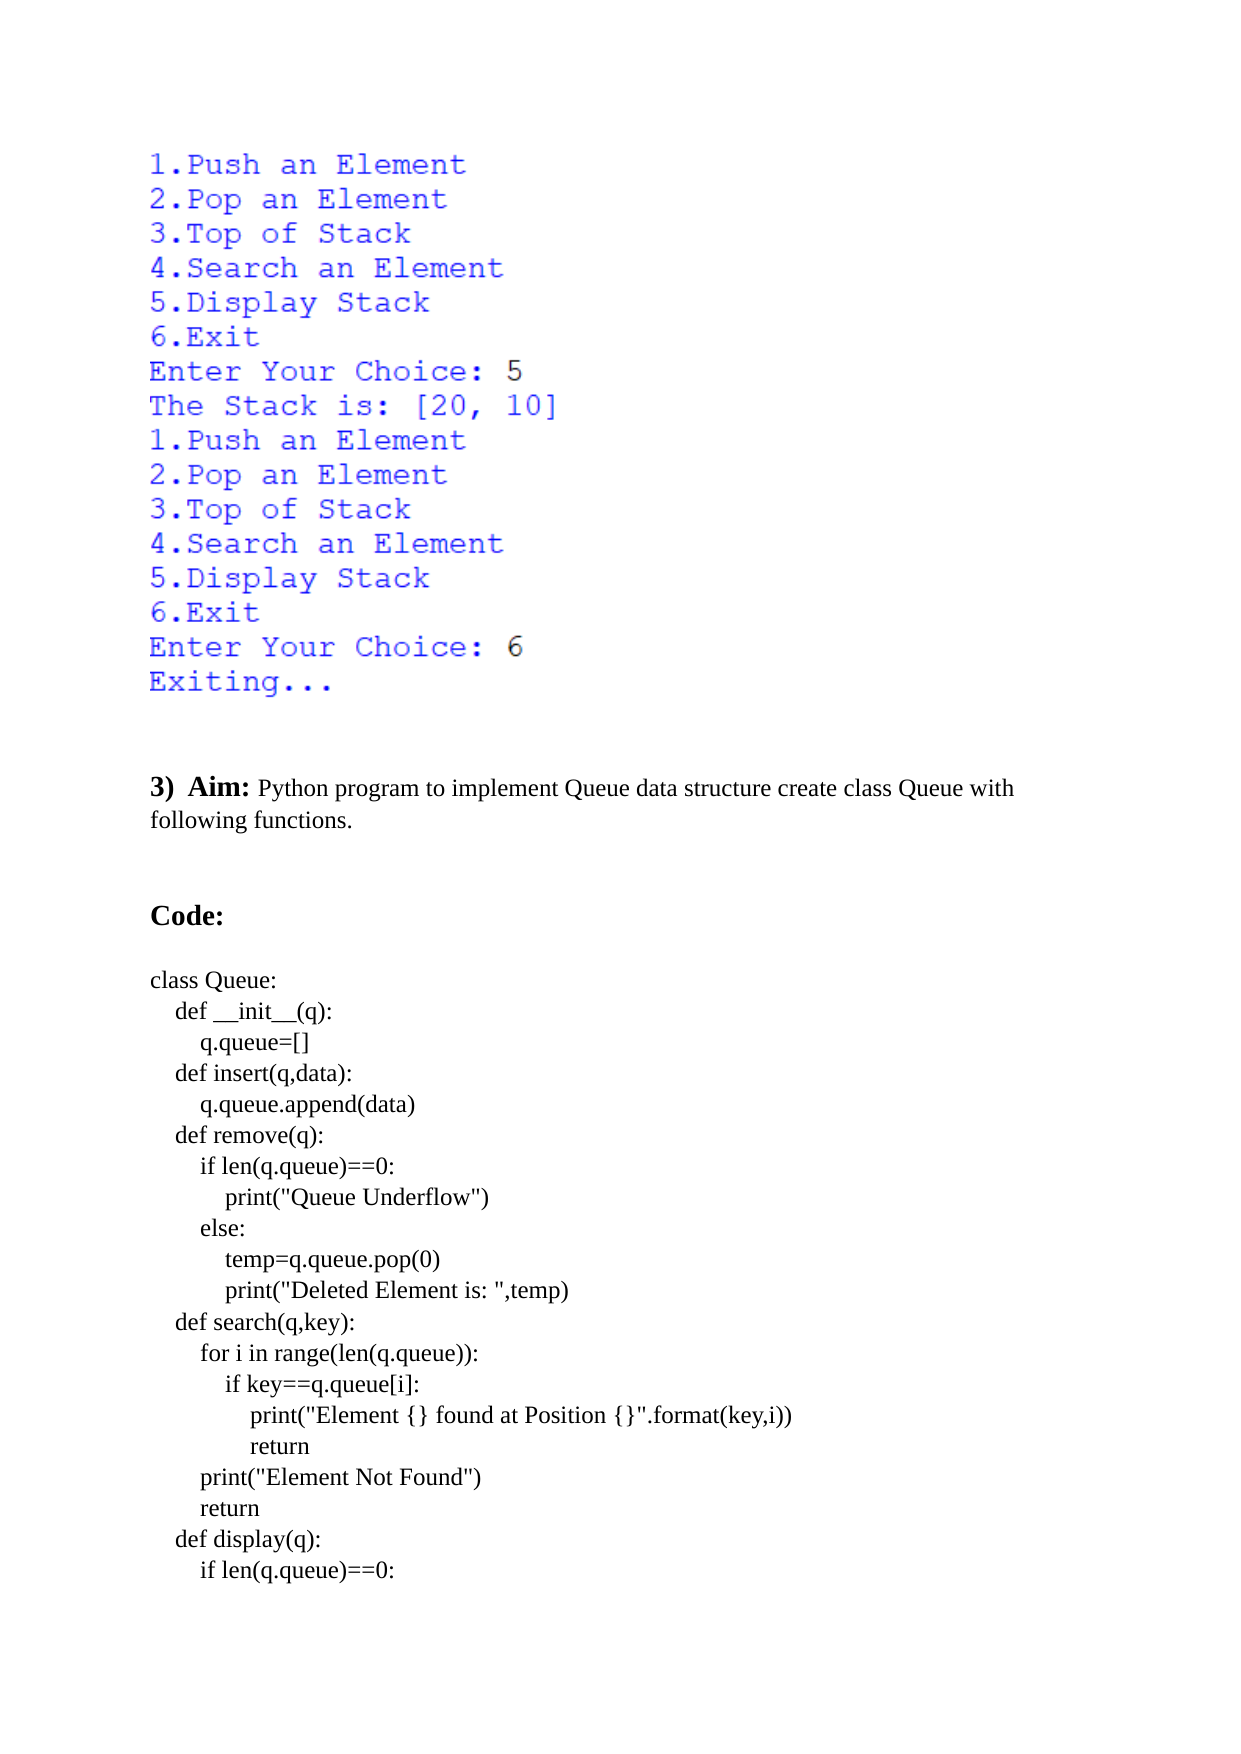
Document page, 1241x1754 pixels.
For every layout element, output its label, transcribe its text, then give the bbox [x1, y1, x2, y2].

text def search(q,key): [150, 1307, 1090, 1335]
text if len(q.queue)==0: [150, 1555, 1090, 1584]
text temp=q.queue.pop(0) [150, 1244, 1090, 1273]
text if key==q.queue[i]: [150, 1369, 1090, 1397]
text if len(q.queue)==0: [150, 1151, 1090, 1180]
text q.queue=[] [150, 1027, 1090, 1056]
text def __init__(q): [150, 996, 1090, 1025]
text print("Queue Underflow") [150, 1182, 1090, 1211]
text 3) Aim: Python program to implement Queue data structure create class Queue with following functions. [150, 769, 1090, 834]
text return [150, 1431, 1090, 1459]
text def remove(q): [150, 1120, 1090, 1149]
text def insert(q,data): [150, 1058, 1090, 1087]
text Code: [150, 898, 1090, 932]
text return [150, 1493, 1090, 1522]
text def display(q): [150, 1524, 1090, 1553]
text else: [150, 1213, 1090, 1242]
text print("Element Not Found") [150, 1462, 1090, 1491]
text class Queue: [150, 965, 1090, 994]
text print("Deleted Element is: ",temp) [150, 1276, 1090, 1304]
text for i in range(len(q.queue)): [150, 1338, 1090, 1366]
picture [150, 150, 700, 705]
text q.queue.append(data) [150, 1089, 1090, 1118]
text print("Element {} found at Position {}".format(key,i)) [150, 1400, 1090, 1428]
